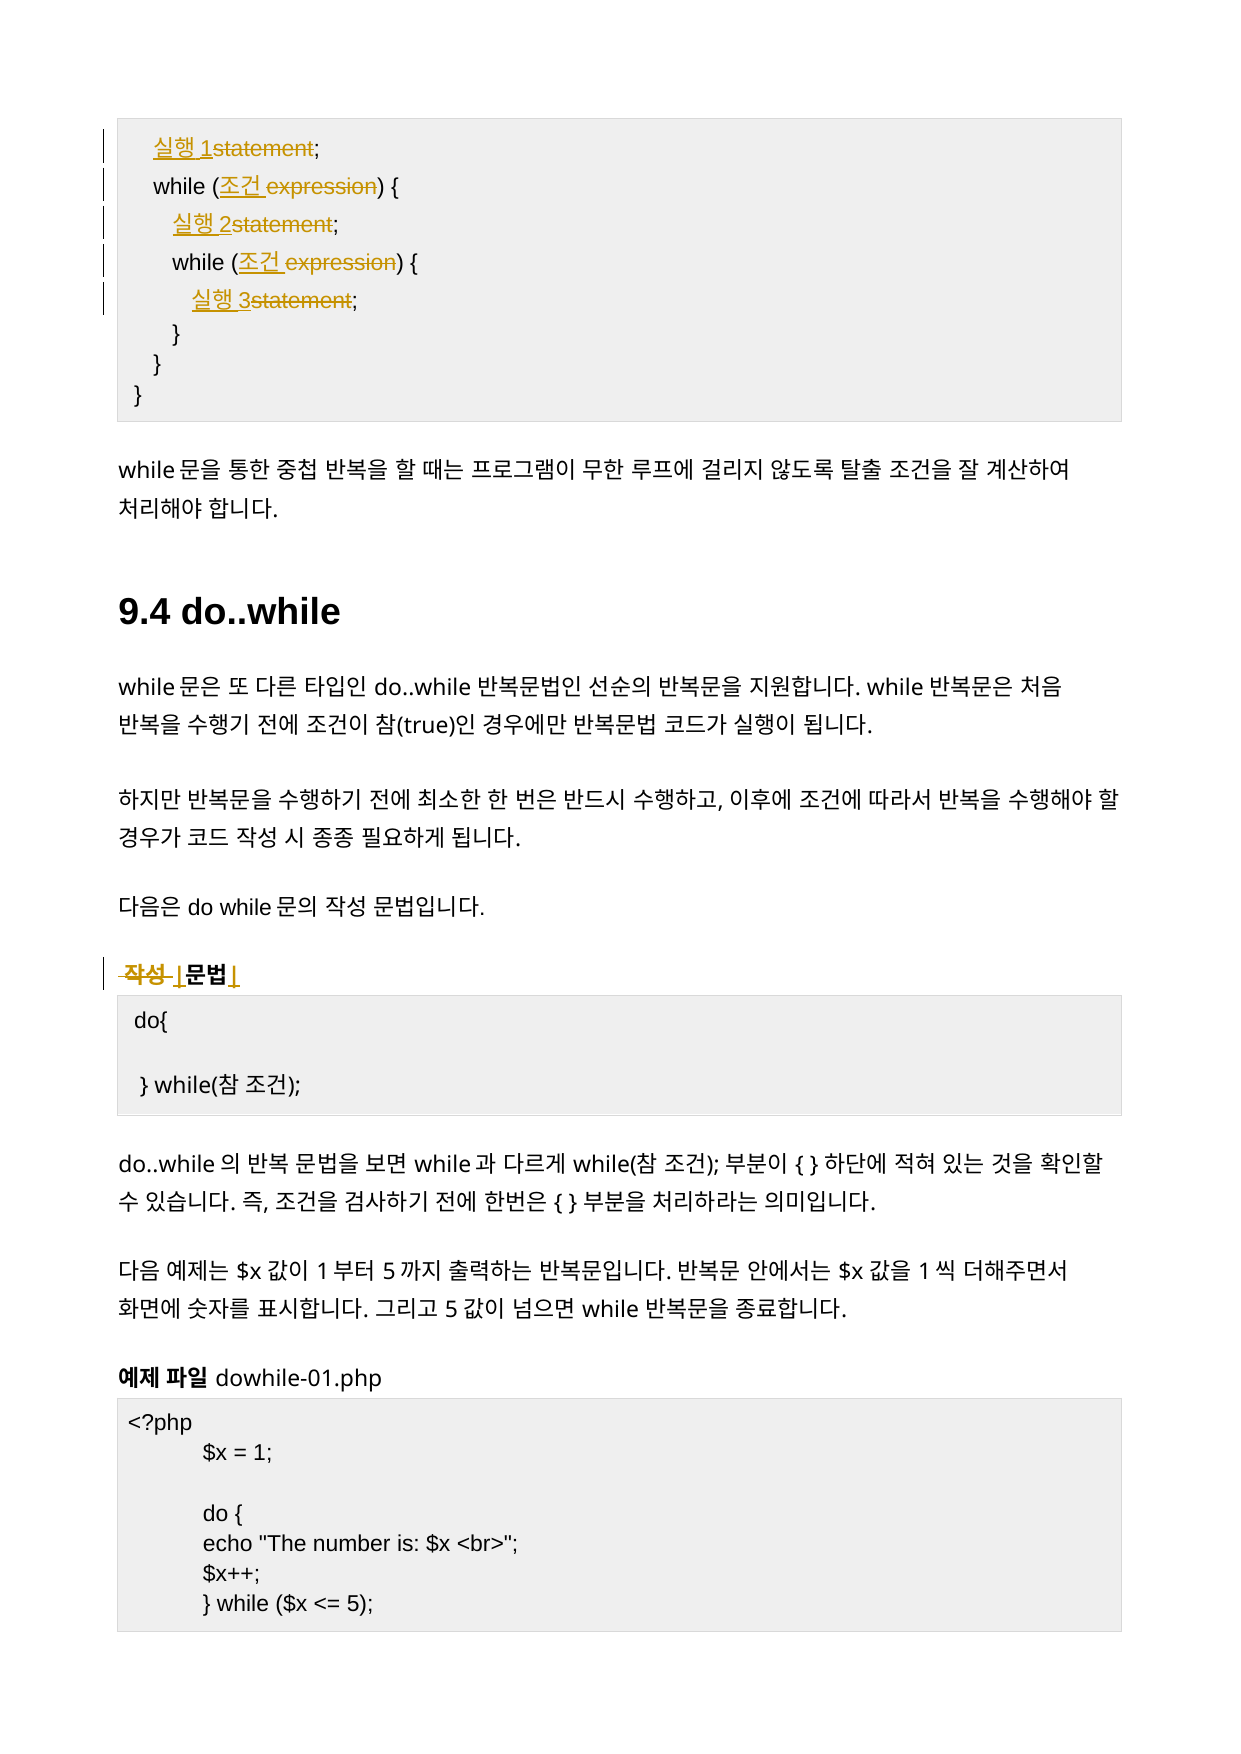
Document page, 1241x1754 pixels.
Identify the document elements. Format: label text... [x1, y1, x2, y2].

text do..while의 반복 문법을 보면 while과 다르게 while(참 조건); 부분이 { } 하단에 적혀 있는 것을 확인할 수 있습니다. 즉, 조건을 검사하기 전에 한번은 { } 부분을 처리하라는 의미입니다. [118, 1146, 1122, 1217]
text 다음 예제는 $x 값이 1부터 5까지 출력하는 반복문입니다. 반복문 안에서는 $x 값을 1씩 더해주면서 화면에 숫자를 표시합니다. 그리고 5 값이 넘으면 while 반복문을 종료합니다. [118, 1253, 1122, 1324]
text 하지만 반복문을 수행하기 전에 최소한 한 번은 반드시 수행하고, 이후에 조건에 따라서 반복을 수행해야 할 경우가 코드 작성 시 종종 필요하게 됩니다. [118, 782, 1122, 853]
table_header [118, 119, 1121, 421]
text 예제 파일 dowhile-01.php [118, 1359, 1122, 1393]
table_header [118, 1399, 1121, 1631]
text 다음은 do while문의 작성 문법입니다. [118, 888, 1122, 922]
text while문은 또 다른 타입인 do..while 반복문법인 선순의 반복문을 지원합니다. while 반복문은 처음 반복을 수행기 전에 조건이 참(true)인 경우에만 반복문법 코드가 실행이 됩니다. [118, 669, 1122, 741]
text while문을 통한 중첩 반복을 할 때는 프로그램이 무한 루프에 걸리지 않도록 탈출 조건을 잘 계산하여 처리해야 합니다. [118, 452, 1122, 524]
text 문법 [118, 957, 1122, 990]
table_header do{ } while(참 조건); [118, 996, 1121, 1114]
text 9.4 do..while [118, 589, 1122, 632]
